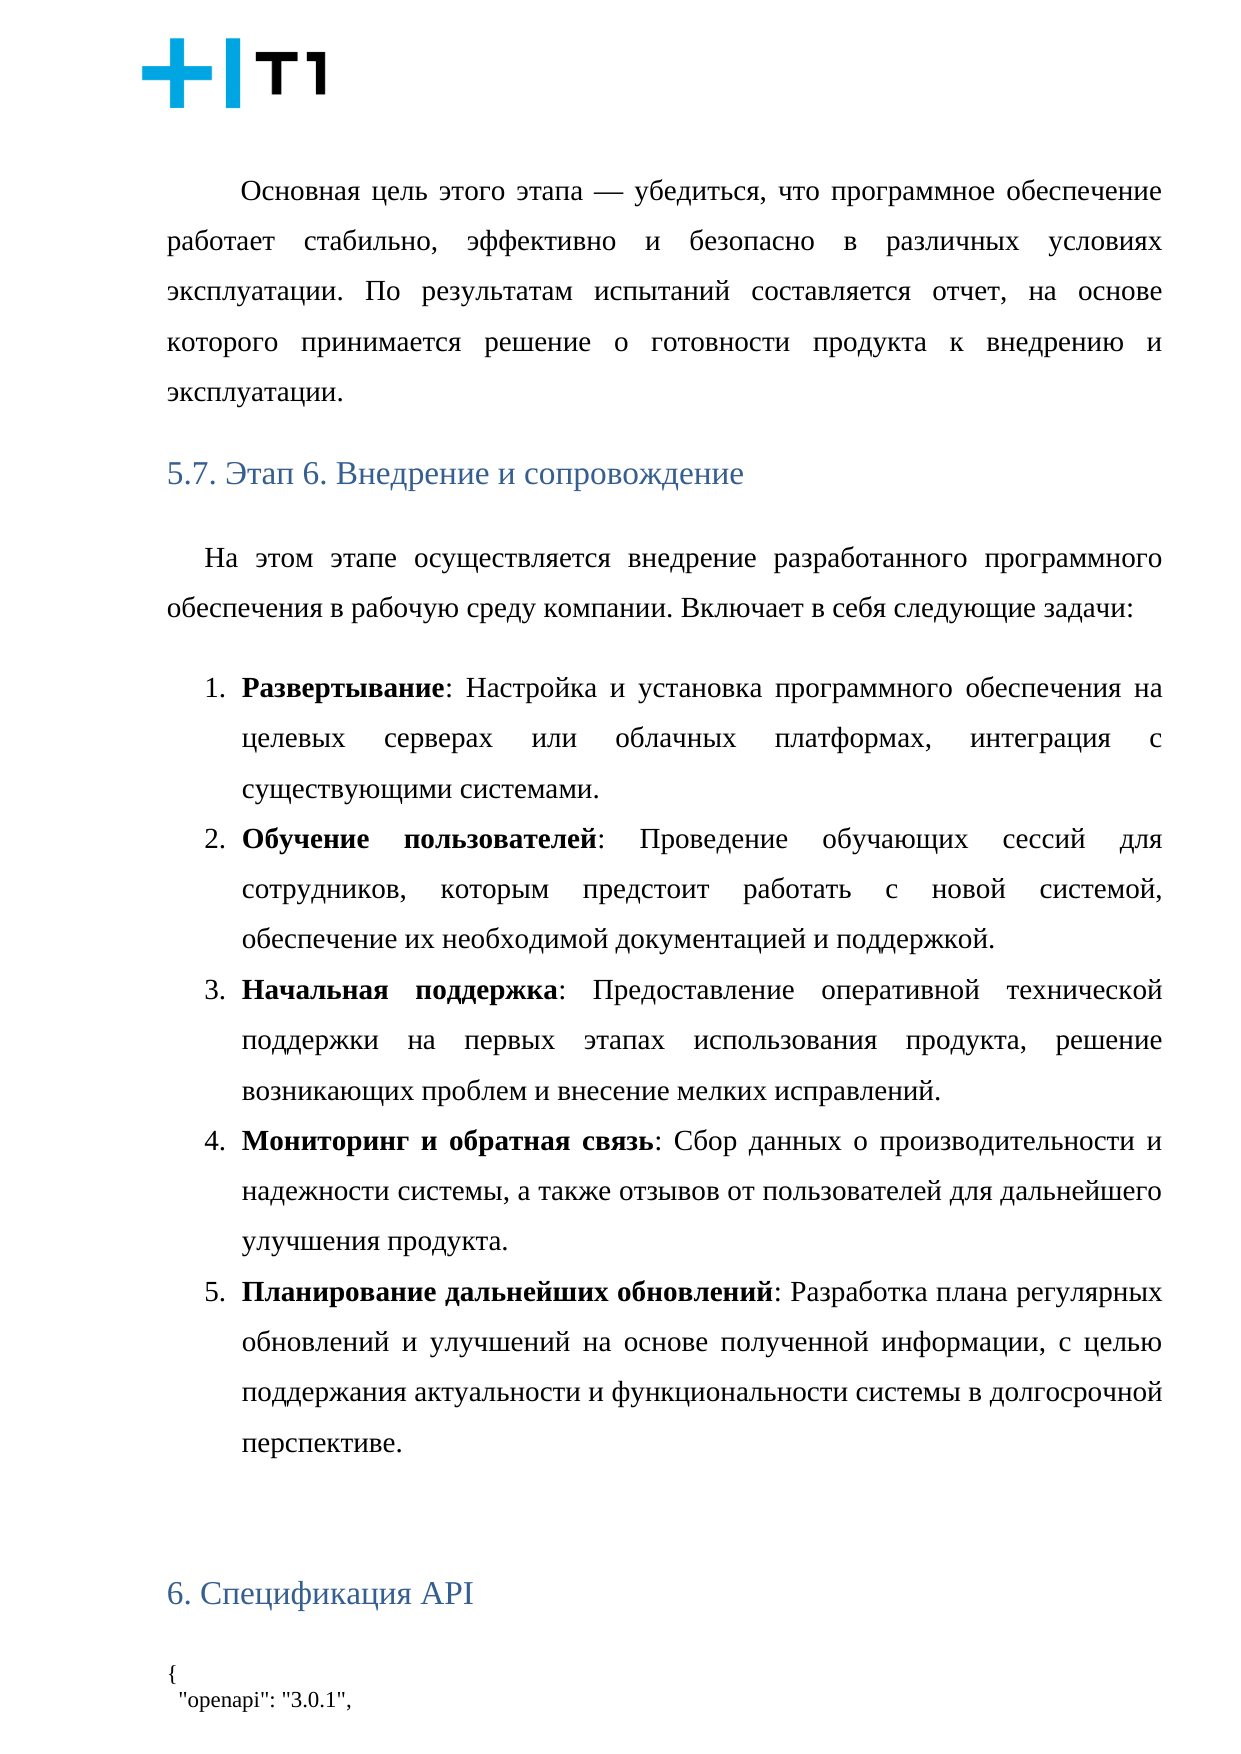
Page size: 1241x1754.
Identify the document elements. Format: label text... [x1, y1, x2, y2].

list Планирование дальнейших обновлений: Разработка плана регулярных обновлений и улучшений на основе полученной информации, с целью поддержания актуальности и функциональности системы в долгосрочной перспективе. [204, 1274, 1163, 1458]
list Мониторинг и обратная связь: Сбор данных о производительности и надежности системы, а также отзывов от пользователей для дальнейшего улучшения продукта. [204, 1123, 1163, 1257]
text { [167, 1659, 1163, 1686]
text На этом этапе осуществляется внедрение разработанного программного обеспечения в рабочую среду компании. Включает в себя следующие задачи: [167, 540, 1163, 624]
subtitle 6. Спецификация API [167, 1573, 1163, 1611]
list Обучение пользователей: Проведение обучающих сессий для сотрудников, которым предстоит работать с новой системой, обеспечение их необходимой документацией и поддержкой. [204, 821, 1163, 955]
list Развертывание: Настройка и установка программного обеспечения на целевых серверах или облачных платформах, интеграция с существующими системами. [204, 670, 1163, 804]
subtitle 5.7. Этап 6. Внедрение и сопровождение [167, 454, 1163, 492]
text "openapi": "3.0.1", [167, 1686, 1163, 1712]
list Начальная поддержка: Предоставление оперативной технической поддержки на первых этапах использования продукта, решение возникающих проблем и внесение мелких исправлений. [204, 972, 1163, 1106]
picture [141, 36, 358, 111]
text Основная цель этого этапа — убедиться, что программное обеспечение работает стабильно, эффективно и безопасно в различных условиях эксплуатации. По результатам испытаний составляется отчет, на основе которого принимается решение о готовности продукта к внедрению и эксплуатации. [167, 173, 1163, 408]
